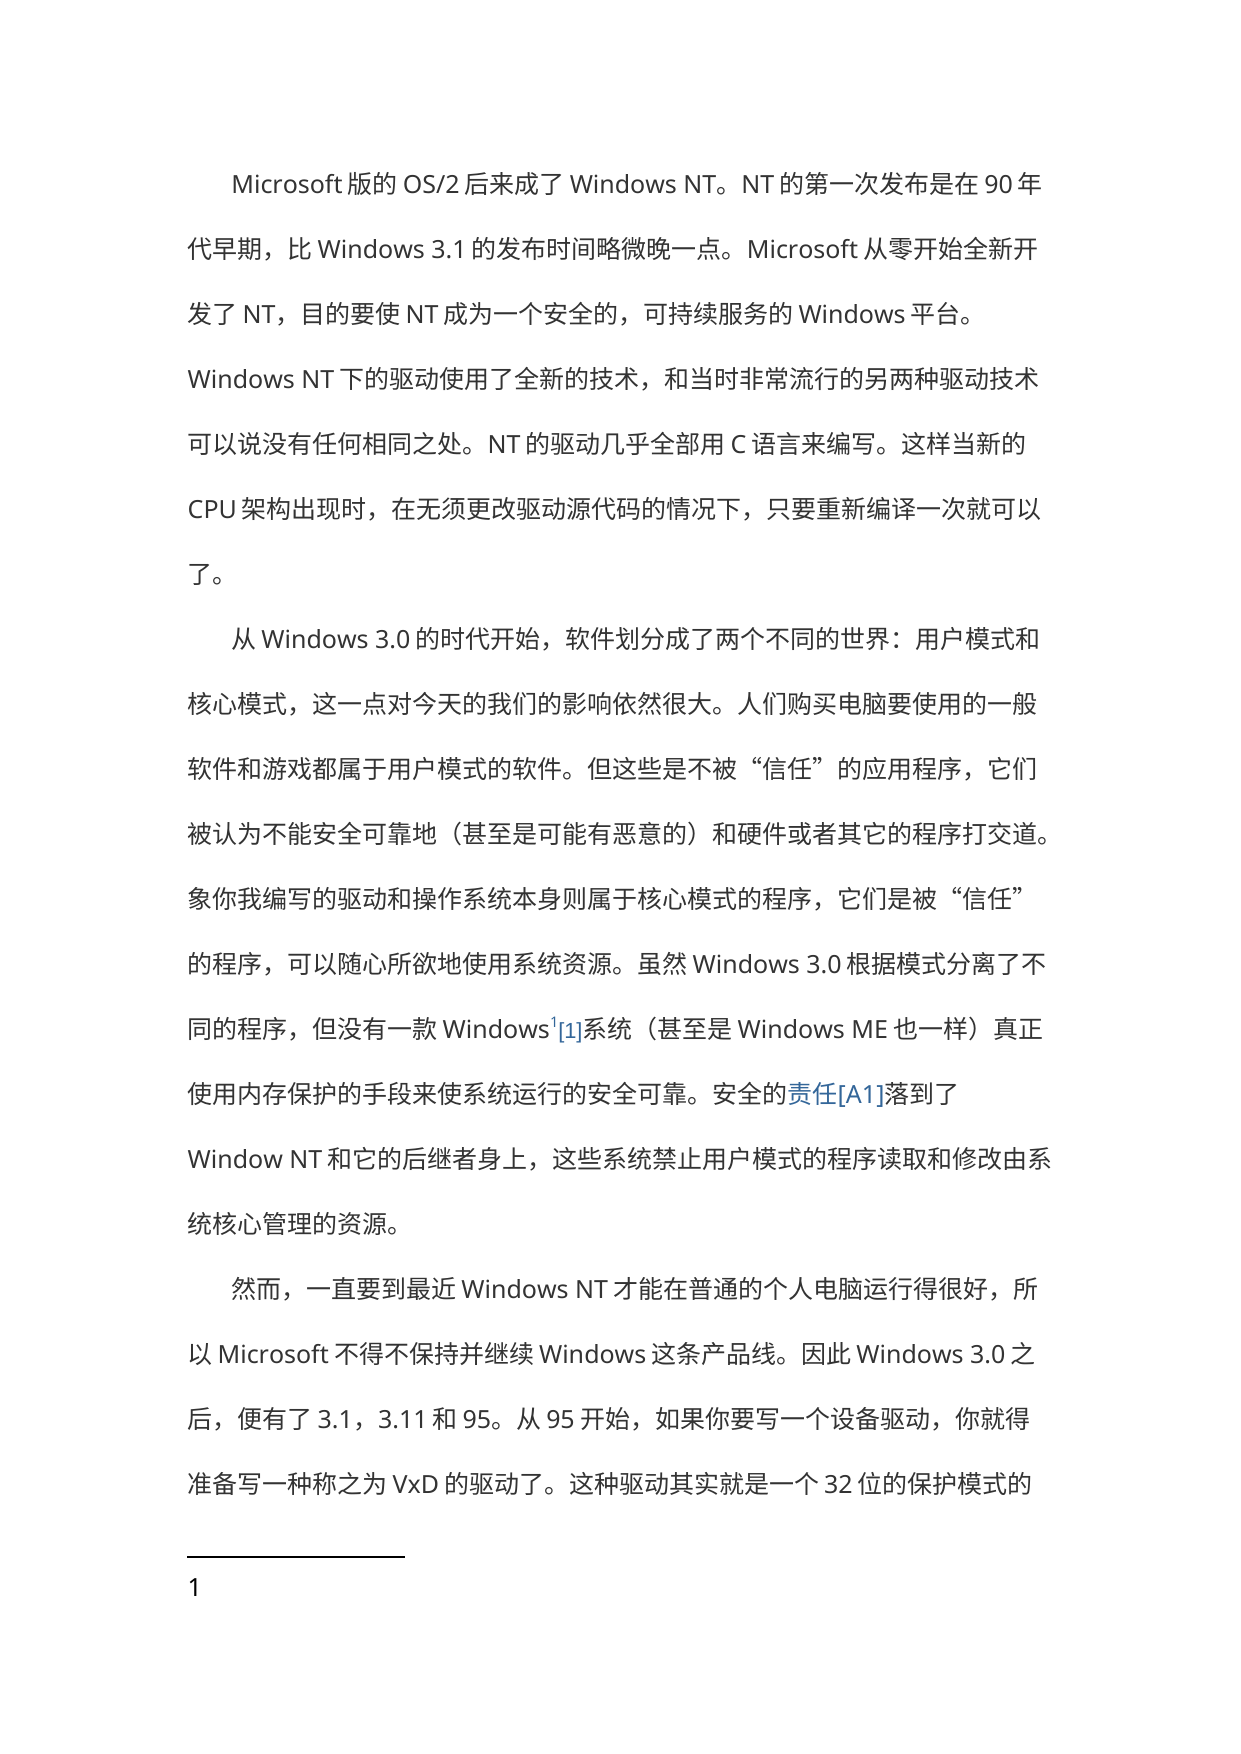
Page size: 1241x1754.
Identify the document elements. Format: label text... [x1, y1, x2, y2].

text Microsoft版的OS/2后来成了Windows NT。NT的第一次发布是在90年代早期，比Windows 3.1的发布时间略微晚一点。Microsoft从零开始全新开发了NT，目的要使NT成为一个安全的，可持续服务的Windows平台。Windows NT下的驱动使用了全新的技术，和当时非常流行的另两种驱动技术可以说没有任何相同之处。NT的驱动几乎全部用C语言来编写。这样当新的CPU架构出现时，在无须更改驱动源代码的情况下，只要重新编译一次就可以了。 [187, 150, 1053, 605]
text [187, 1255, 1053, 1515]
text 从Windows 3.0的时代开始，软件划分成了两个不同的世界：用户模式和核心模式，这一点对今天的我们的影响依然很大。人们购买电脑要使用的一般软件和游戏都属于用户模式的软件。但这些是不被“信任”的应用程序，它们被认为不能安全可靠地（甚至是可能有恶意的）和硬件或者其它的程序打交道。象你我编写的驱动和操作系统本身则属于核心模式的程序，它们是被“信任”的程序，可以随心所欲地使用系统资源。虽然Windows 3.0根据模式分离了不同的程序，但没有一款Windows[1]系统（甚至是Windows ME也一样）真正使用内存保护的手段来使系统运行的安全可靠。安全的责任[A1]落到了Window NT和它的后继者身上，这些系统禁止用户模式的程序读取和修改由系统核心管理的资源。 [187, 605, 1053, 1255]
